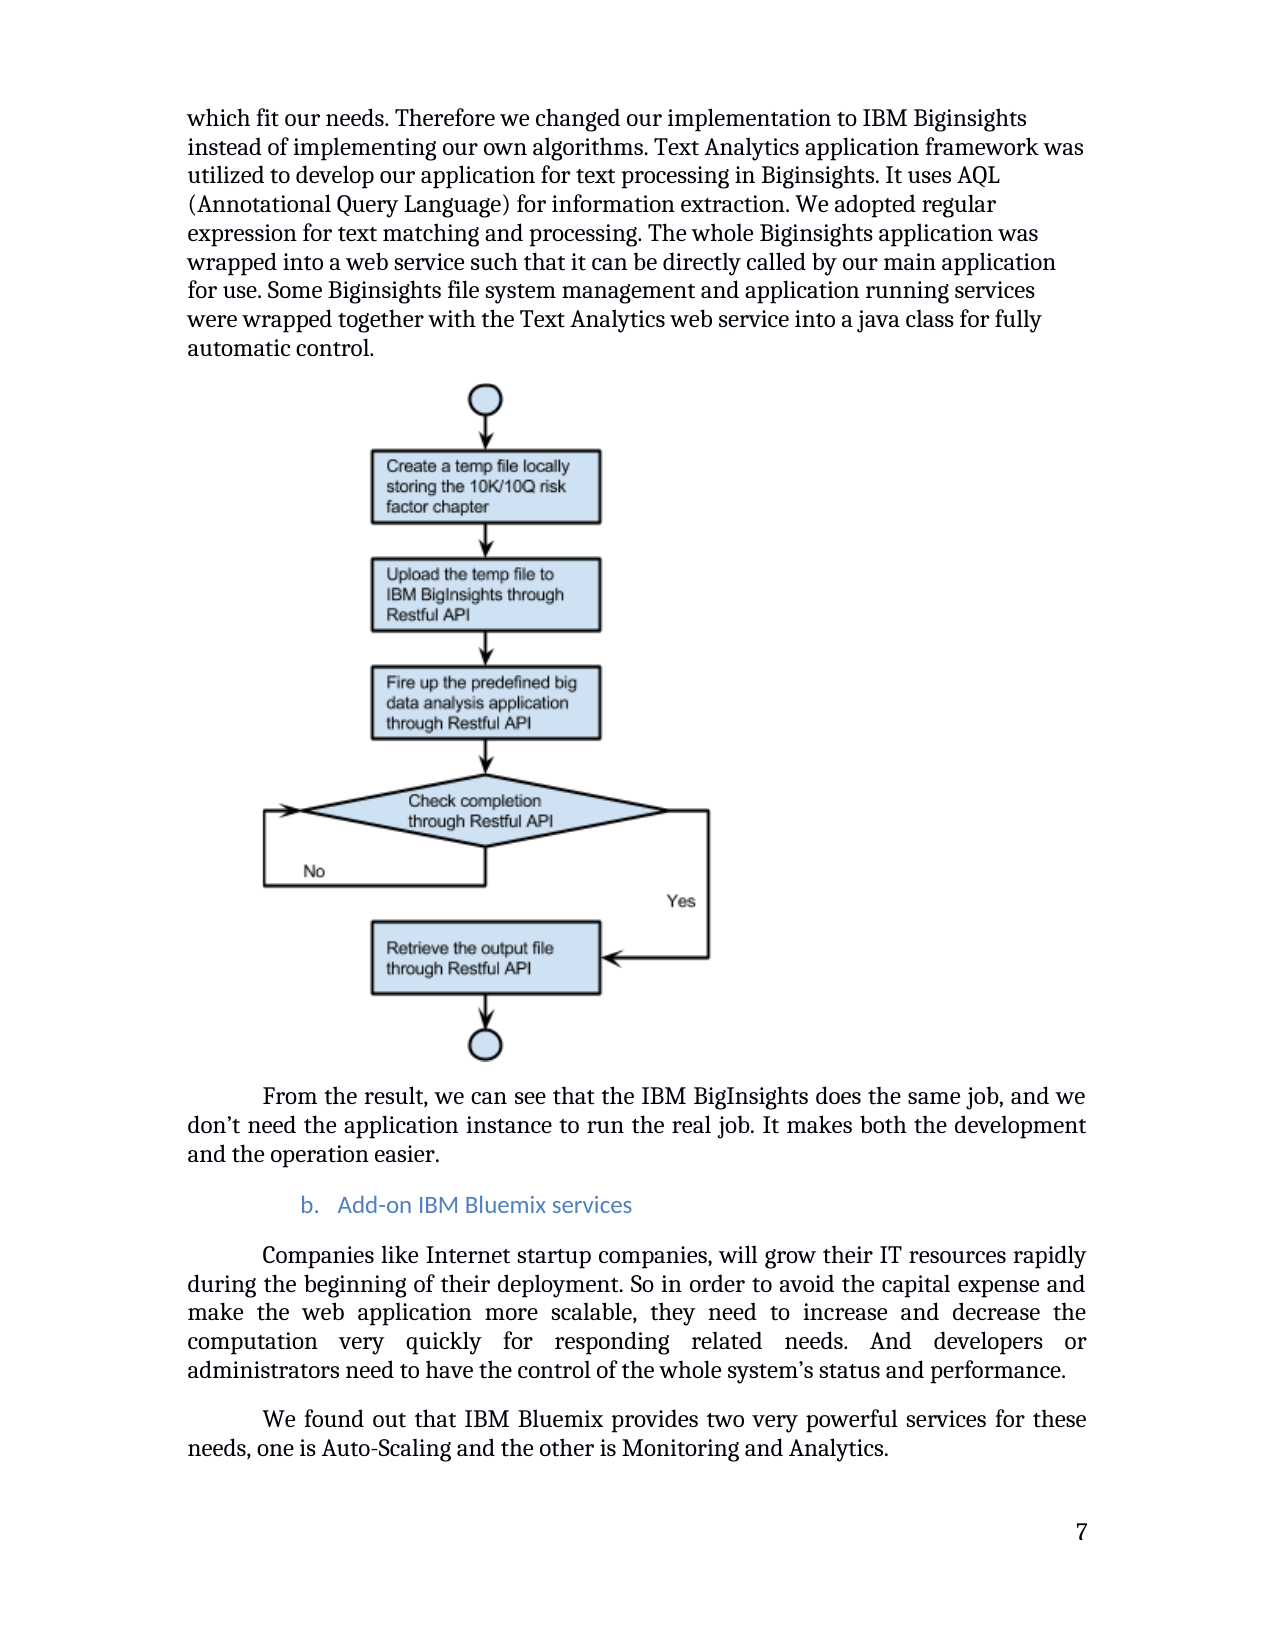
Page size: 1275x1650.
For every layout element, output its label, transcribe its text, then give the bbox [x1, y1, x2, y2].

text We found out that IBM Bluemix provides two very powerful services for these needs, one is Auto-Scaling and the other is Monitoring and Analytics. [187, 1405, 1087, 1463]
subtitle Add-on IBM Bluemix services [300, 1189, 1087, 1220]
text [187, 104, 1087, 362]
picture [262, 383, 719, 1062]
text From the result, we can see that the IBM BigInsights does the same job, and we don’t need the application instance to run the real job. It makes both the development and the operation easier. [187, 1082, 1087, 1168]
text Companies like Internet startup companies, will grow their IT resources rapidly during the beginning of their deployment. So in order to avoid the capital expense and make the web application more scalable, they need to increase and decrease the computation very quickly for responding related needs. And developers or administrators need to have the control of the whole system’s status and performance. [187, 1241, 1087, 1384]
